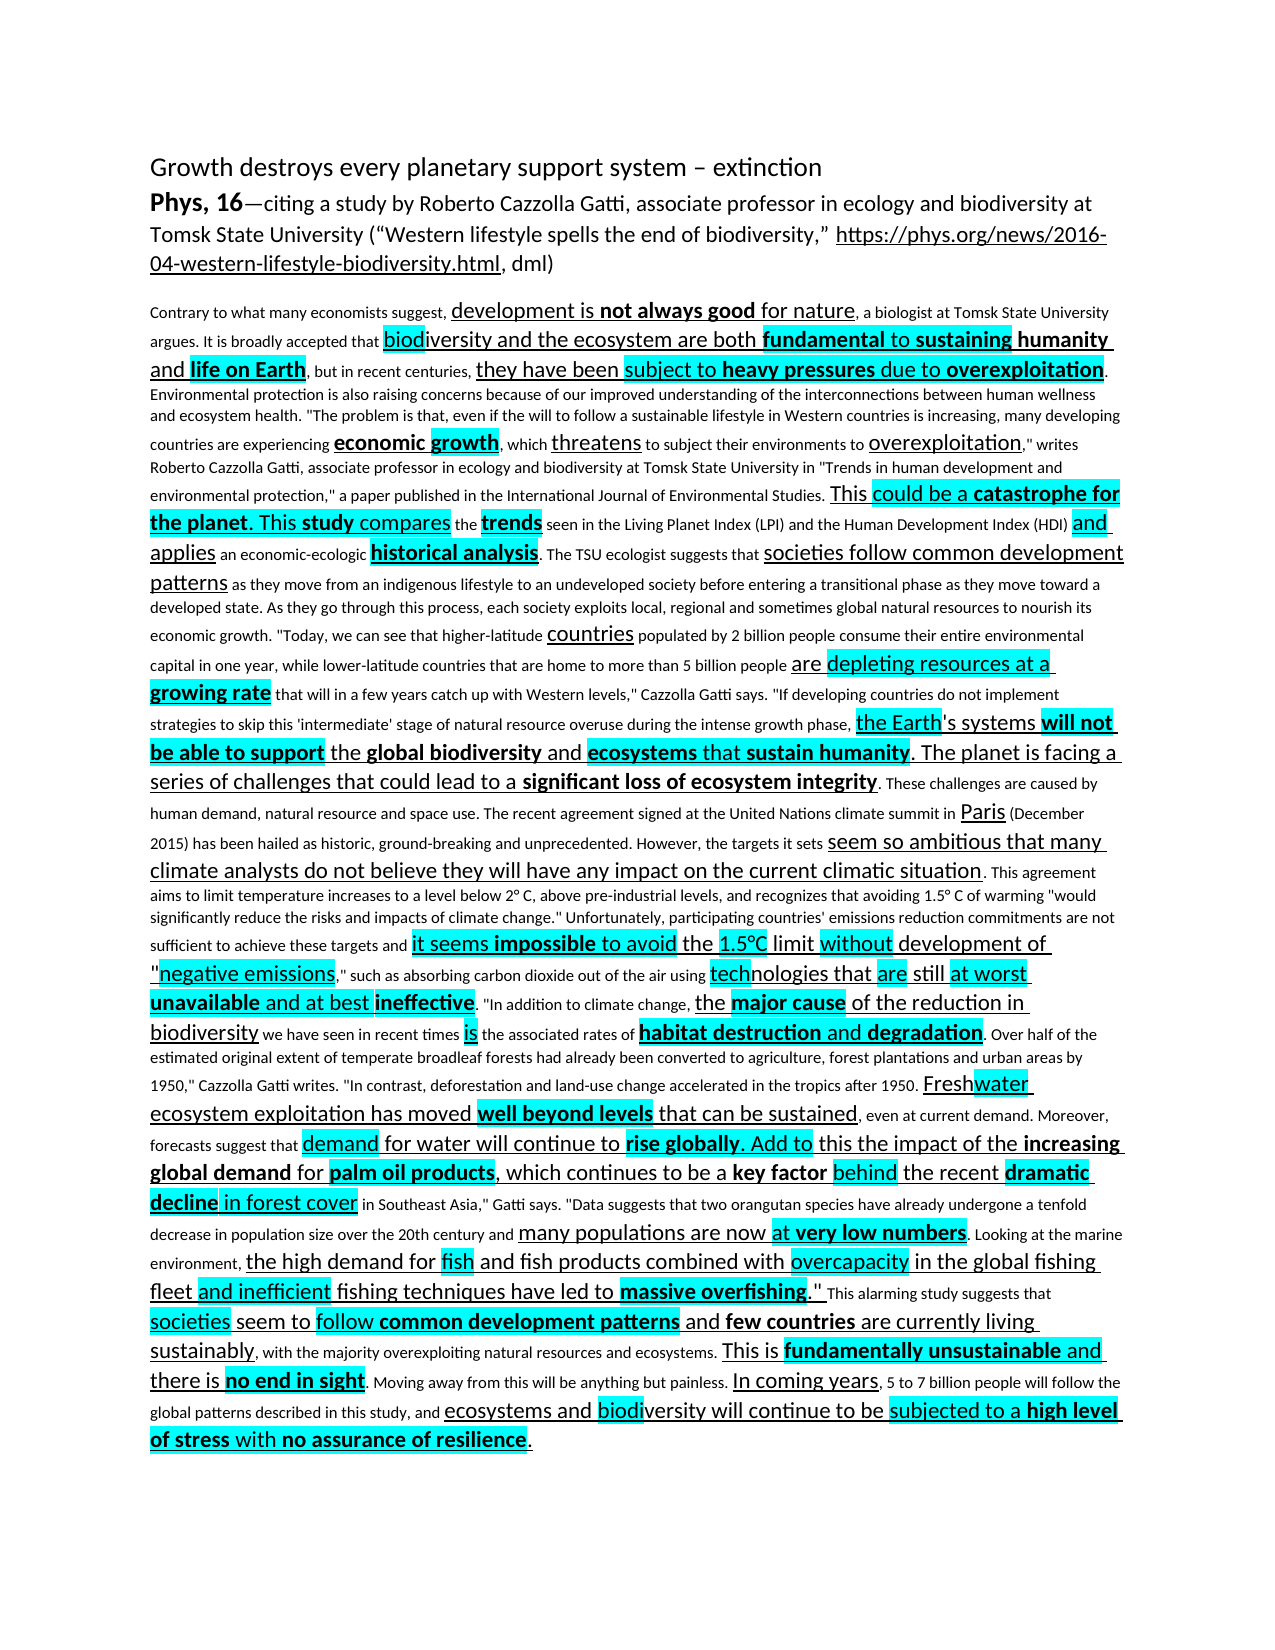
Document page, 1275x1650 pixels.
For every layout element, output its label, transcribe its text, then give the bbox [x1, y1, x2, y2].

text Contrary to what many economists suggest, development is not always good for nature, a biologist at Tomsk State University argues. It is broadly accepted that biodiversity and the ecosystem are both fundamental to sustaining humanity and life on Earth, but in recent centuries, they have been subject to heavy pressures due to overexploitation. Environmental protection is also raising concerns because of our improved understanding of the interconnections between human wellness and ecosystem health. "The problem is that, even if the will to follow a sustainable lifestyle in Western countries is increasing, many developing countries are experiencing economic growth, which threatens to subject their environments to overexploitation," writes Roberto Cazzolla Gatti, associate professor in ecology and biodiversity at Tomsk State University in "Trends in human development and environmental protection," a paper published in the International Journal of Environmental Studies. This could be a catastrophe for the planet. This study compares the trends seen in the Living Planet Index (LPI) and the Human Development Index (HDI) and applies an economic-ecologic historical analysis. The TSU ecologist suggests that societies follow common development patterns as they move from an indigenous lifestyle to an undeveloped society before entering a transitional phase as they move toward a developed state. As they go through this process, each society exploits local, regional and sometimes global natural resources to nourish its economic growth. "Today, we can see that higher-latitude countries populated by 2 billion people consume their entire environmental capital in one year, while lower-latitude countries that are home to more than 5 billion people are depleting resources at a growing rate that will in a few years catch up with Western levels," Cazzolla Gatti says. "If developing countries do not implement strategies to skip this 'intermediate' stage of natural resource overuse during the intense growth phase, the Earth's systems will not be able to support the global biodiversity and ecosystems that sustain humanity. The planet is facing a series of challenges that could lead to a significant loss of ecosystem integrity. These challenges are caused by human demand, natural resource and space use. The recent agreement signed at the United Nations climate summit in Paris (December 2015) has been hailed as historic, ground-breaking and unprecedented. However, the targets it sets seem so ambitious that many climate analysts do not believe they will have any impact on the current climatic situation. This agreement aims to limit temperature increases to a level below 2° C, above pre-industrial levels, and recognizes that avoiding 1.5° C of warming "would significantly reduce the risks and impacts of climate change." Unfortunately, participating countries' emissions reduction commitments are not sufficient to achieve these targets and it seems impossible to avoid the 1.5°C limit without development of "negative emissions," such as absorbing carbon dioxide out of the air using technologies that are still at worst unavailable and at best ineffective. "In addition to climate change, the major cause of the reduction in biodiversity we have seen in recent times is the associated rates of habitat destruction and degradation. Over half of the estimated original extent of temperate broadleaf forests had already been converted to agriculture, forest plantations and urban areas by 1950," Cazzolla Gatti writes. "In contrast, deforestation and land-use change accelerated in the tropics after 1950. Freshwater ecosystem exploitation has moved well beyond levels that can be sustained, even at current demand. Moreover, forecasts suggest that demand for water will continue to rise globally. Add to this the impact of the increasing global demand for palm oil products, which continues to be a key factor behind the recent dramatic decline in forest cover in Southeast Asia," Gatti says. "Data suggests that two orangutan species have already undergone a tenfold decrease in population size over the 20th century and many populations are now at very low numbers. Looking at the marine environment, the high demand for fish and fish products combined with overcapacity in the global fishing fleet and inefficient fishing techniques have led to massive overfishing." This alarming study suggests that societies seem to follow common development patterns and few countries are currently living sustainably, with the majority overexploiting natural resources and ecosystems. This is fundamentally unsustainable and there is no end in sight. Moving away from this will be anything but painless. In coming years, 5 to 7 billion people will follow the global patterns described in this study, and ecosystems and biodiversity will continue to be subjected to a high level of stress with no assurance of resilience. [150, 296, 1125, 1454]
subtitle Growth destroys every planetary support system – extinction [150, 150, 1125, 183]
text Phys, 16—citing a study by Roberto Cazzolla Gatti, associate professor in ecology and biodiversity at Tomsk State University (“Western lifestyle spells the end of biodiversity,” https://phys.org/news/2016-04-western-lifestyle-biodiversity.html, dml) [150, 185, 1125, 277]
